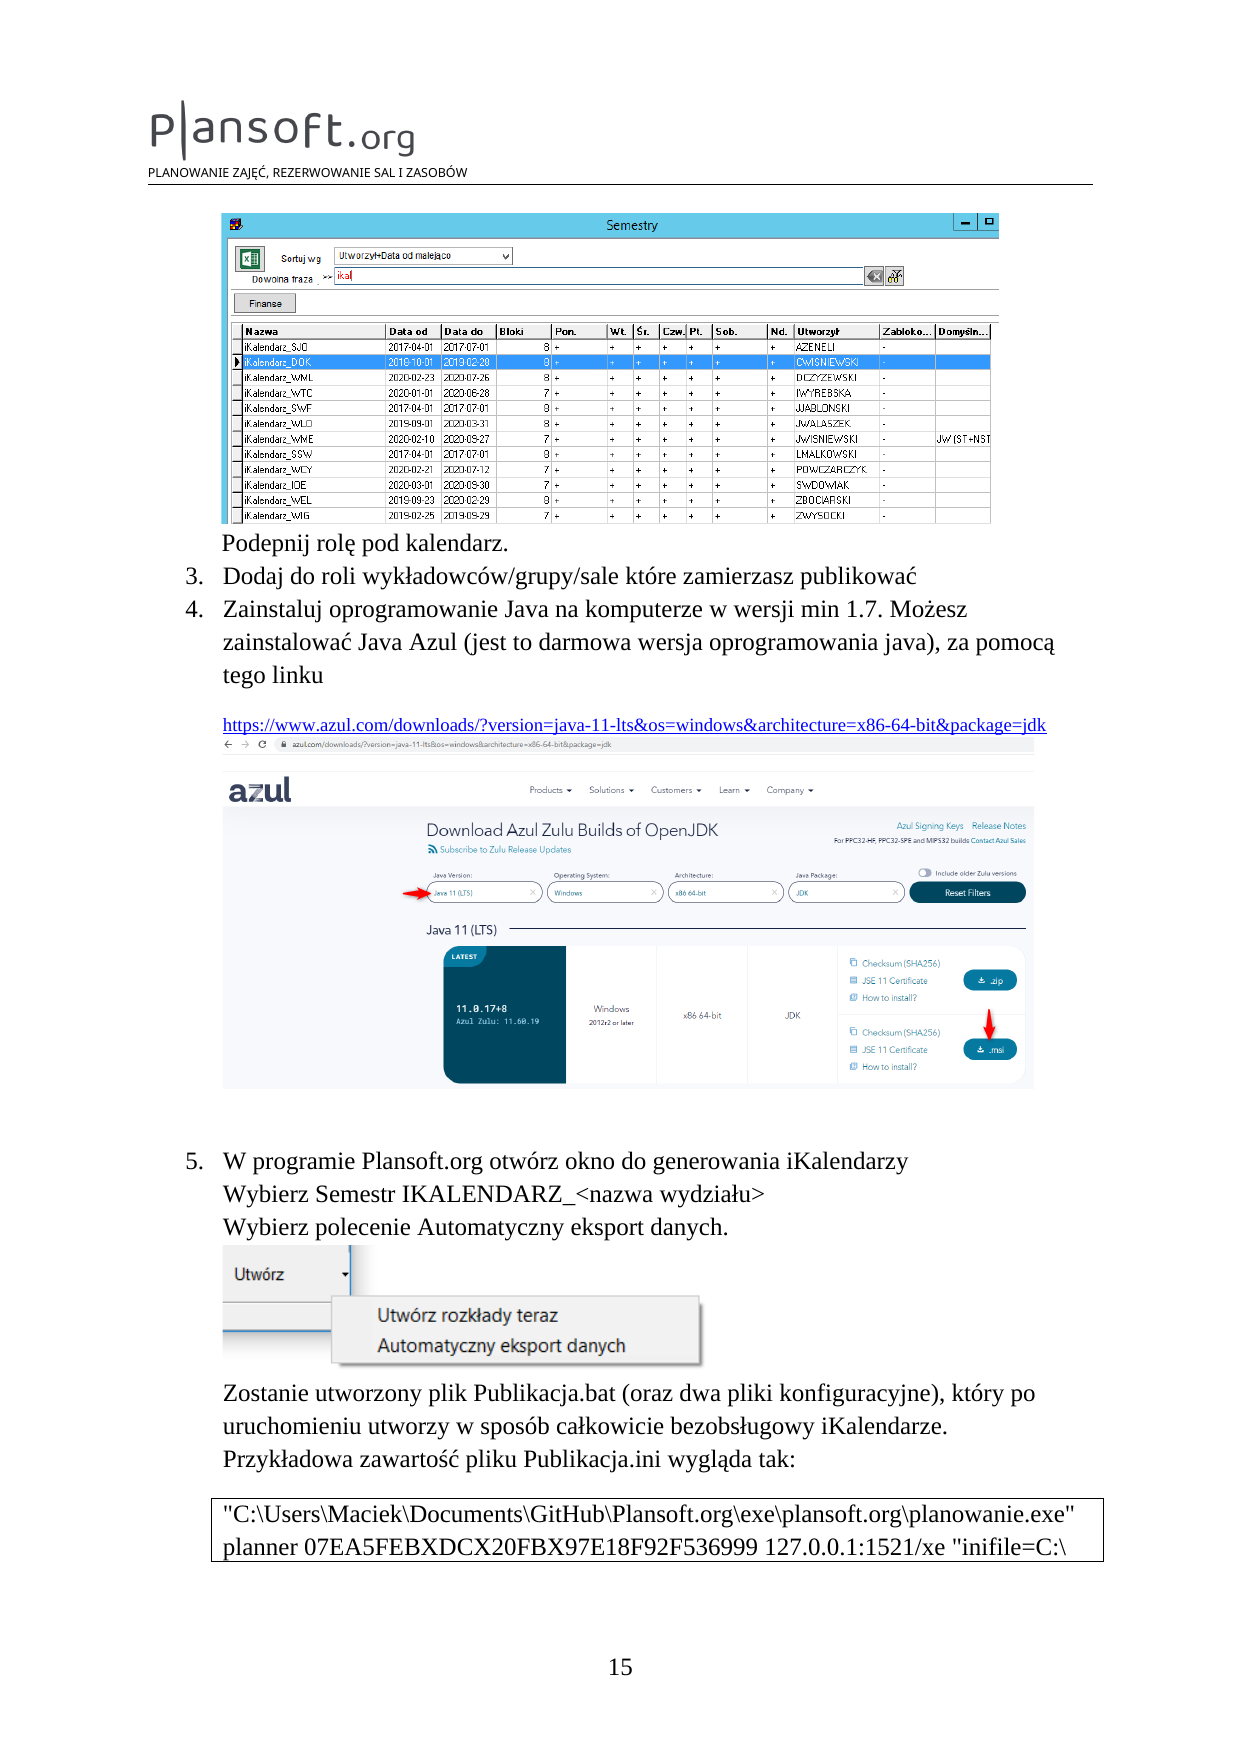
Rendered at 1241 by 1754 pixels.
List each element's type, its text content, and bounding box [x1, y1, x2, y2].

text https://www.azul.com/downloads/?version=java-11-lts&os=windows&architecture=x86-64-bit&package=jdk [223, 714, 1093, 736]
list Przykładowa zawartość pliku Publikacja.ini wygląda tak: [223, 1444, 1093, 1473]
list Wybierz Semestr IKALENDARZ_<nazwa wydziału> [223, 1179, 1093, 1208]
list W programie Plansoft.org otwórz okno do generowania iKalendarzy [185, 1146, 1093, 1175]
picture [147, 73, 418, 165]
list Zostanie utworzony plik Publikacja.bat (oraz dwa pliki konfiguracyjne), który po uruchomieniu utworzy w sposób całkowicie bezobsługowy iKalendarze. [223, 1378, 1093, 1440]
list Dodaj do roli wykładowców/grupy/sale które zamierzasz publikować [185, 561, 1093, 590]
picture [222, 1245, 711, 1375]
text Podepnij rolę pod kalendarz. [221, 528, 1093, 557]
list Zainstaluj oprogramowanie Java na komputerze w wersji min 1.7. Możesz zainstalować Java Azul (jest to darmowa wersja oprogramowania java), za pomocą tego linku [185, 594, 1093, 689]
picture [222, 735, 1035, 1089]
picture [221, 213, 999, 524]
